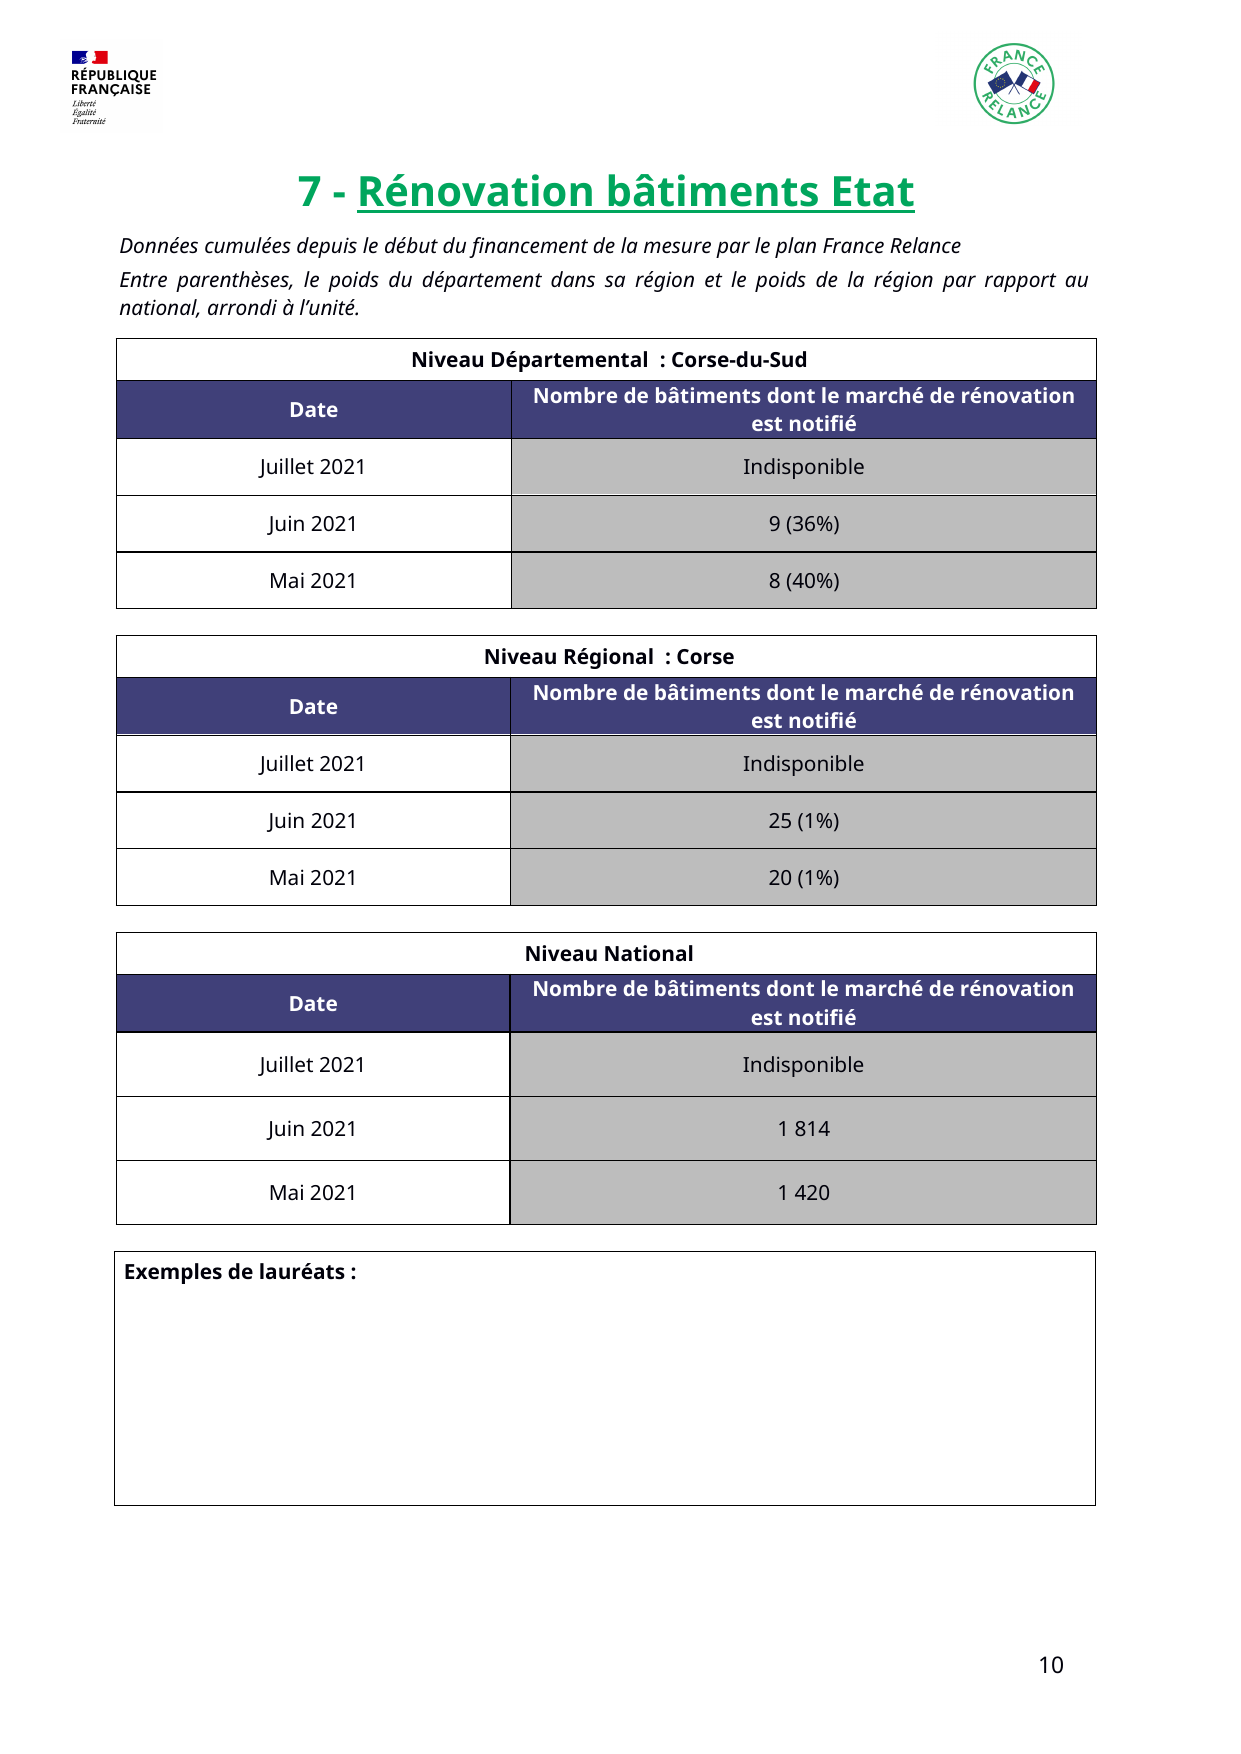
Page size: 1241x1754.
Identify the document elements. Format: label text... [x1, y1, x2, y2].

table_cell Mai 2021 [117, 849, 510, 905]
table_cell 8 (40%) [512, 553, 1096, 608]
text Entre parenthèses, le poids du département dans sa région et le poids de la région par rapport au national, arrondi à l’unité. [119, 265, 1094, 322]
table_cell Juin 2021 [117, 793, 510, 848]
picture [60, 39, 164, 133]
text Données cumulées depuis le début du financement de la mesure par le plan France Relance [119, 231, 1094, 260]
table_cell Juillet 2021 [117, 1033, 509, 1096]
table_cell Indisponible [512, 439, 1096, 494]
table_cell 25 (1%) [511, 793, 1096, 848]
table_header Niveau Régional : Corse [117, 636, 1096, 677]
table_cell 20 (1%) [511, 849, 1096, 905]
table_header Niveau Départemental : Corse-du-Sud [117, 339, 1096, 380]
table_header Niveau National [117, 933, 1096, 973]
table_cell Juin 2021 [117, 496, 511, 551]
table_cell Date [117, 975, 509, 1031]
table_cell Date [117, 381, 511, 438]
subtitle 7 - Rénovation bâtiments Etat [119, 162, 1094, 219]
table_cell Juillet 2021 [117, 439, 511, 494]
table_cell Date [117, 678, 510, 734]
table_cell Juin 2021 [117, 1097, 509, 1160]
table_cell Mai 2021 [117, 553, 511, 608]
table_cell 1 814 [511, 1097, 1096, 1160]
table_cell Indisponible [511, 736, 1096, 791]
table_header Exemples de lauréats : [115, 1252, 1095, 1504]
table_cell 1 420 [511, 1161, 1096, 1224]
table_cell Juillet 2021 [117, 736, 510, 791]
table_cell Nombre de bâtiments dont le marché de rénovation est notifié [511, 678, 1096, 734]
table_cell Mai 2021 [117, 1161, 509, 1224]
table_cell Nombre de bâtiments dont le marché de rénovation est notifié [511, 975, 1096, 1031]
table_cell 9 (36%) [512, 496, 1096, 551]
picture [935, 31, 1082, 126]
table_cell Indisponible [511, 1033, 1096, 1096]
table_cell Nombre de bâtiments dont le marché de rénovation est notifié [512, 381, 1096, 438]
